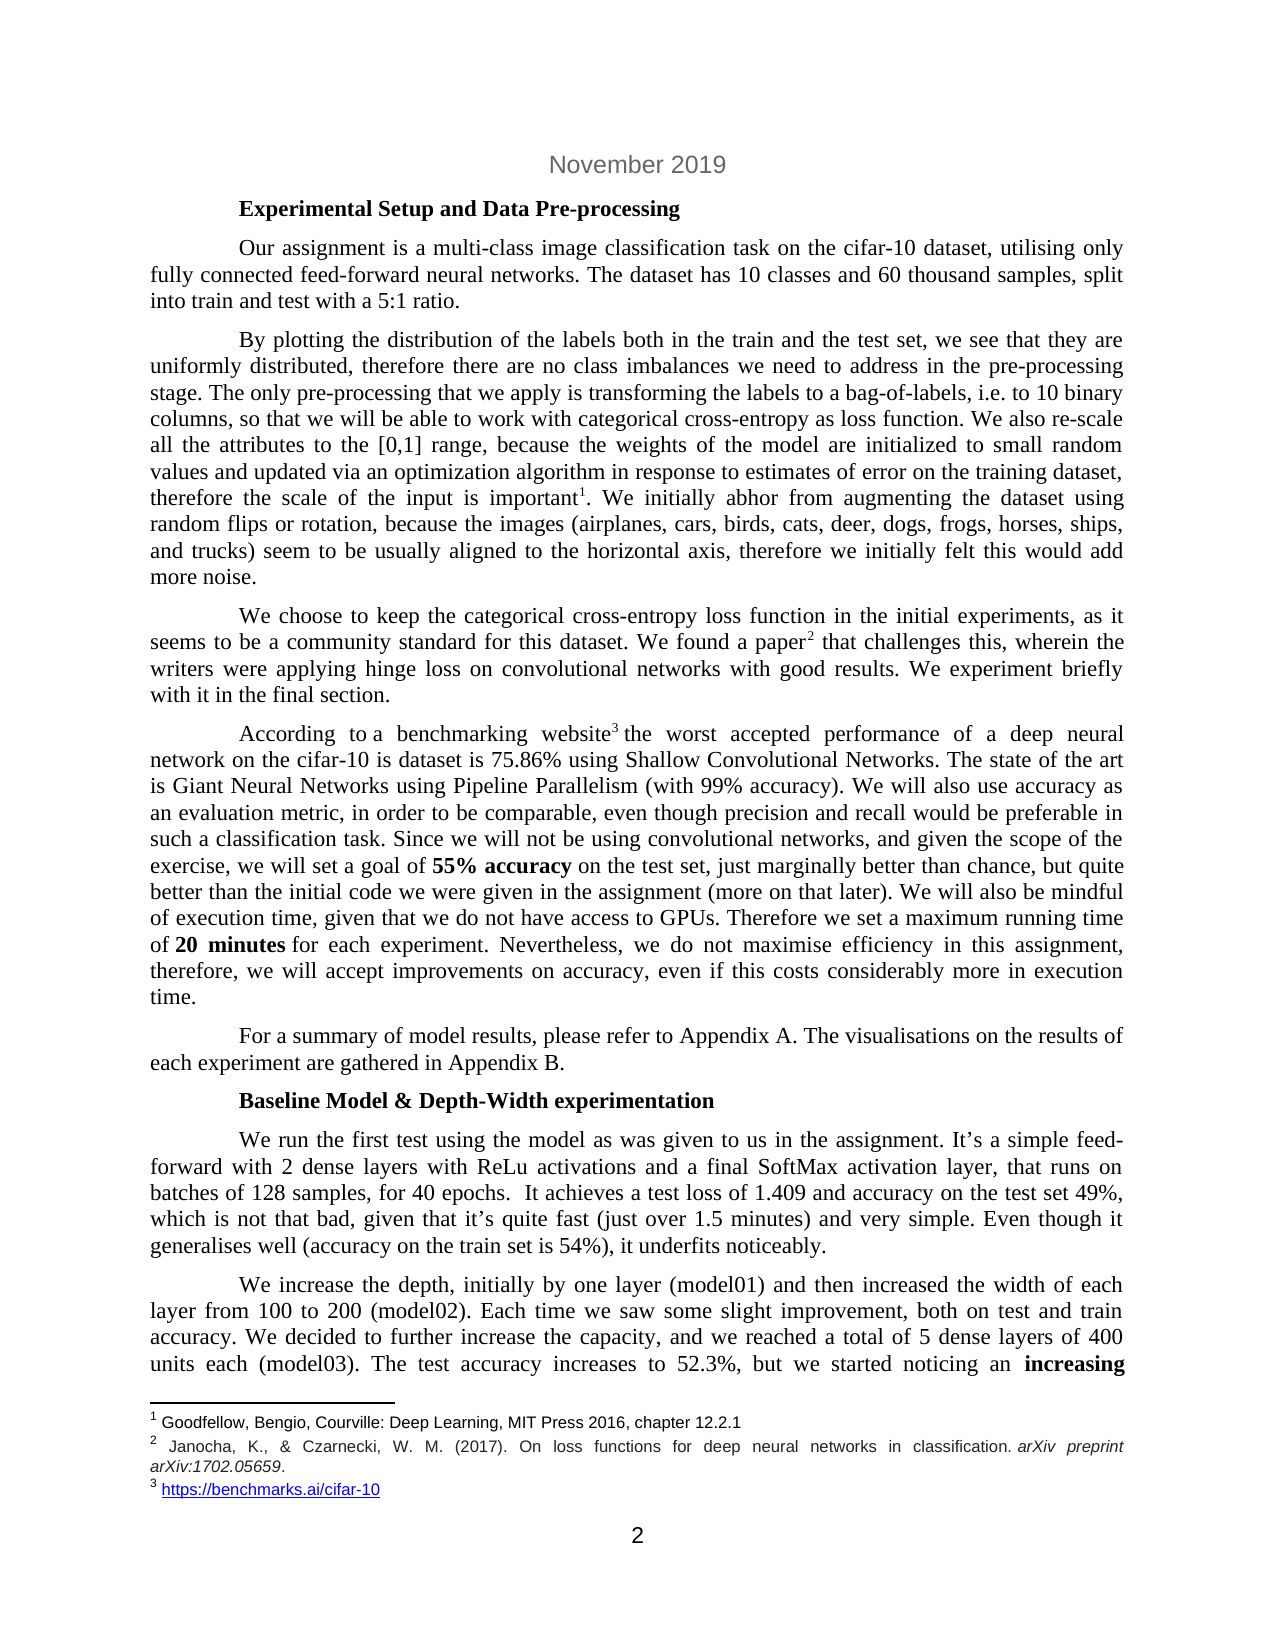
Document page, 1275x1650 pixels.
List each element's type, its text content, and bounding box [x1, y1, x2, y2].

text November 2019 [150, 150, 1125, 179]
subtitle Baseline Model & Depth-Width experimentation [150, 1087, 1125, 1114]
subtitle Experimental Setup and Data Pre-processing [150, 196, 1125, 222]
text We choose to keep the categorical cross-entropy loss function in the initial experiments, as it seems to be a community standard for this dataset. We found a paper that challenges this, wherein the writers were applying hinge loss on convolutional networks with good results. We experiment briefly with it in the final section. [150, 602, 1125, 707]
text Our assignment is a multi-class image classification task on the cifar-10 dataset, utilising only fully connected feed-forward neural networks. The dataset has 10 classes and 60 thousand samples, split into train and test with a 5:1 ratio. [150, 234, 1125, 313]
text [150, 1271, 1125, 1376]
text For a summary of model results, please refer to Appendix A. The visualisations on the results of each experiment are gathered in Appendix B. [150, 1022, 1125, 1075]
text According to a benchmarking website the worst accepted performance of a deep neural network on the cifar-10 is dataset is 75.86% using Shallow Convolutional Networks. The state of the art is Giant Neural Networks using Pipeline Parallelism (with 99% accuracy). We will also use accuracy as an evaluation metric, in order to be comparable, even though precision and recall would be preferable in such a classification task. Since we will not be using convolutional networks, and given the scope of the exercise, we will set a goal of 55% accuracy on the test set, just marginally better than chance, but quite better than the initial code we were given in the assignment (more on that later). We will also be mindful of execution time, given that we do not have access to GPUs. Therefore we set a maximum running time of 20 minutes for each experiment. Nevertheless, we do not maximise efficiency in this assignment, therefore, we will accept improvements on accuracy, even if this costs considerably more in execution time. [150, 720, 1125, 1010]
text By plotting the distribution of the labels both in the train and the test set, we see that they are uniformly distributed, therefore there are no class imbalances we need to address in the pre-processing stage. The only pre-processing that we apply is transforming the labels to a bag-of-labels, i.e. to 10 binary columns, so that we will be able to work with categorical cross-entropy as loss function. We also re-scale all the attributes to the [0,1] range, because the weights of the model are initialized to small random values and updated via an optimization algorithm in response to estimates of error on the training dataset, therefore the scale of the input is important. We initially abhor from augmenting the dataset using random flips or rotation, because the images (airplanes, cars, birds, cats, deer, dogs, frogs, horses, ships, and trucks) seem to be usually aligned to the horizontal axis, therefore we initially felt this would add more noise. [150, 326, 1125, 589]
text We run the first test using the model as was given to us in the assignment. It’s a simple feed-forward with 2 dense layers with ReLu activations and a final SoftMax activation layer, that runs on batches of 128 samples, for 40 epochs. It achieves a test loss of 1.409 and accuracy on the test set 49%, which is not that bad, given that it’s quite fast (just over 1.5 minutes) and very simple. Even though it generalises well (accuracy on the train set is 54%), it underfits noticeably. [150, 1126, 1125, 1258]
